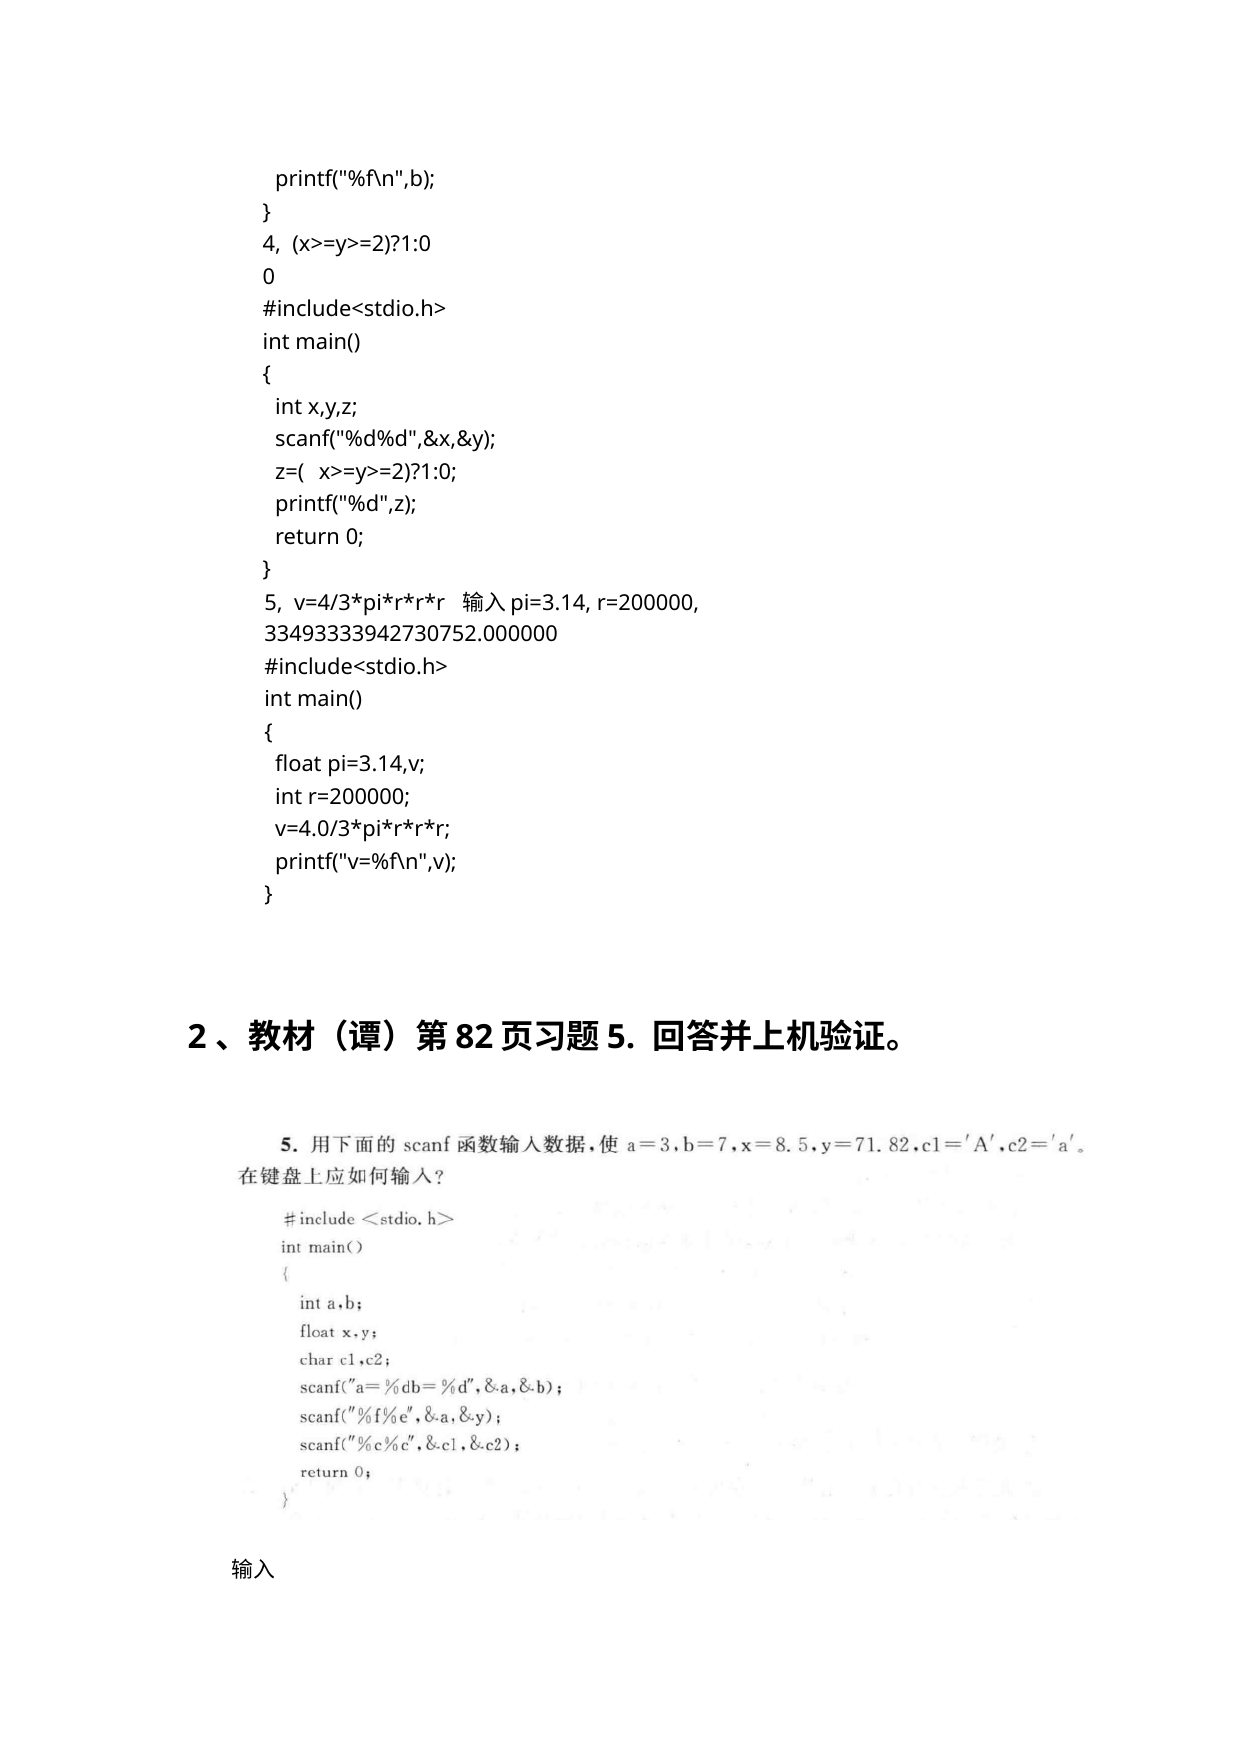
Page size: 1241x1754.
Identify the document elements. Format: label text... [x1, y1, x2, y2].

text { [187, 714, 1053, 747]
text 0 [262, 259, 1053, 292]
text } [187, 877, 1053, 909]
text printf("v=%f\n",v); [187, 844, 1053, 877]
text int r=200000; [187, 779, 1053, 812]
text float pi=3.14,v; [187, 747, 1053, 779]
list printf("%f\n",b); [262, 162, 1053, 194]
text #include<stdio.h> [187, 649, 1053, 682]
text scanf("%d%d",&x,&y); [262, 422, 1053, 454]
text 2 、教材（谭）第82页习题5. 回答并上机验证。 [187, 1002, 1053, 1067]
text int main() [262, 324, 1053, 357]
text 输入 [187, 1551, 1053, 1584]
text v=4.0/3*pi*r*r*r; [187, 812, 1053, 844]
text 4, (x>=y>=2)?1:0 [262, 227, 1053, 259]
text } [262, 552, 1053, 584]
text z=( x>=y>=2)?1:0; [262, 454, 1053, 487]
text printf("%d",z); [262, 487, 1053, 519]
text int x,y,z; [262, 389, 1053, 422]
text 33493333942730752.000000 [187, 617, 1053, 649]
text { [262, 357, 1053, 389]
picture [231, 1128, 1097, 1520]
text int main() [187, 682, 1053, 714]
list } [262, 194, 1053, 227]
text return 0; [262, 519, 1053, 552]
text 5, v=4/3*pi*r*r*r 输入pi=3.14, r=200000, [187, 584, 1053, 617]
text #include<stdio.h> [262, 292, 1053, 324]
